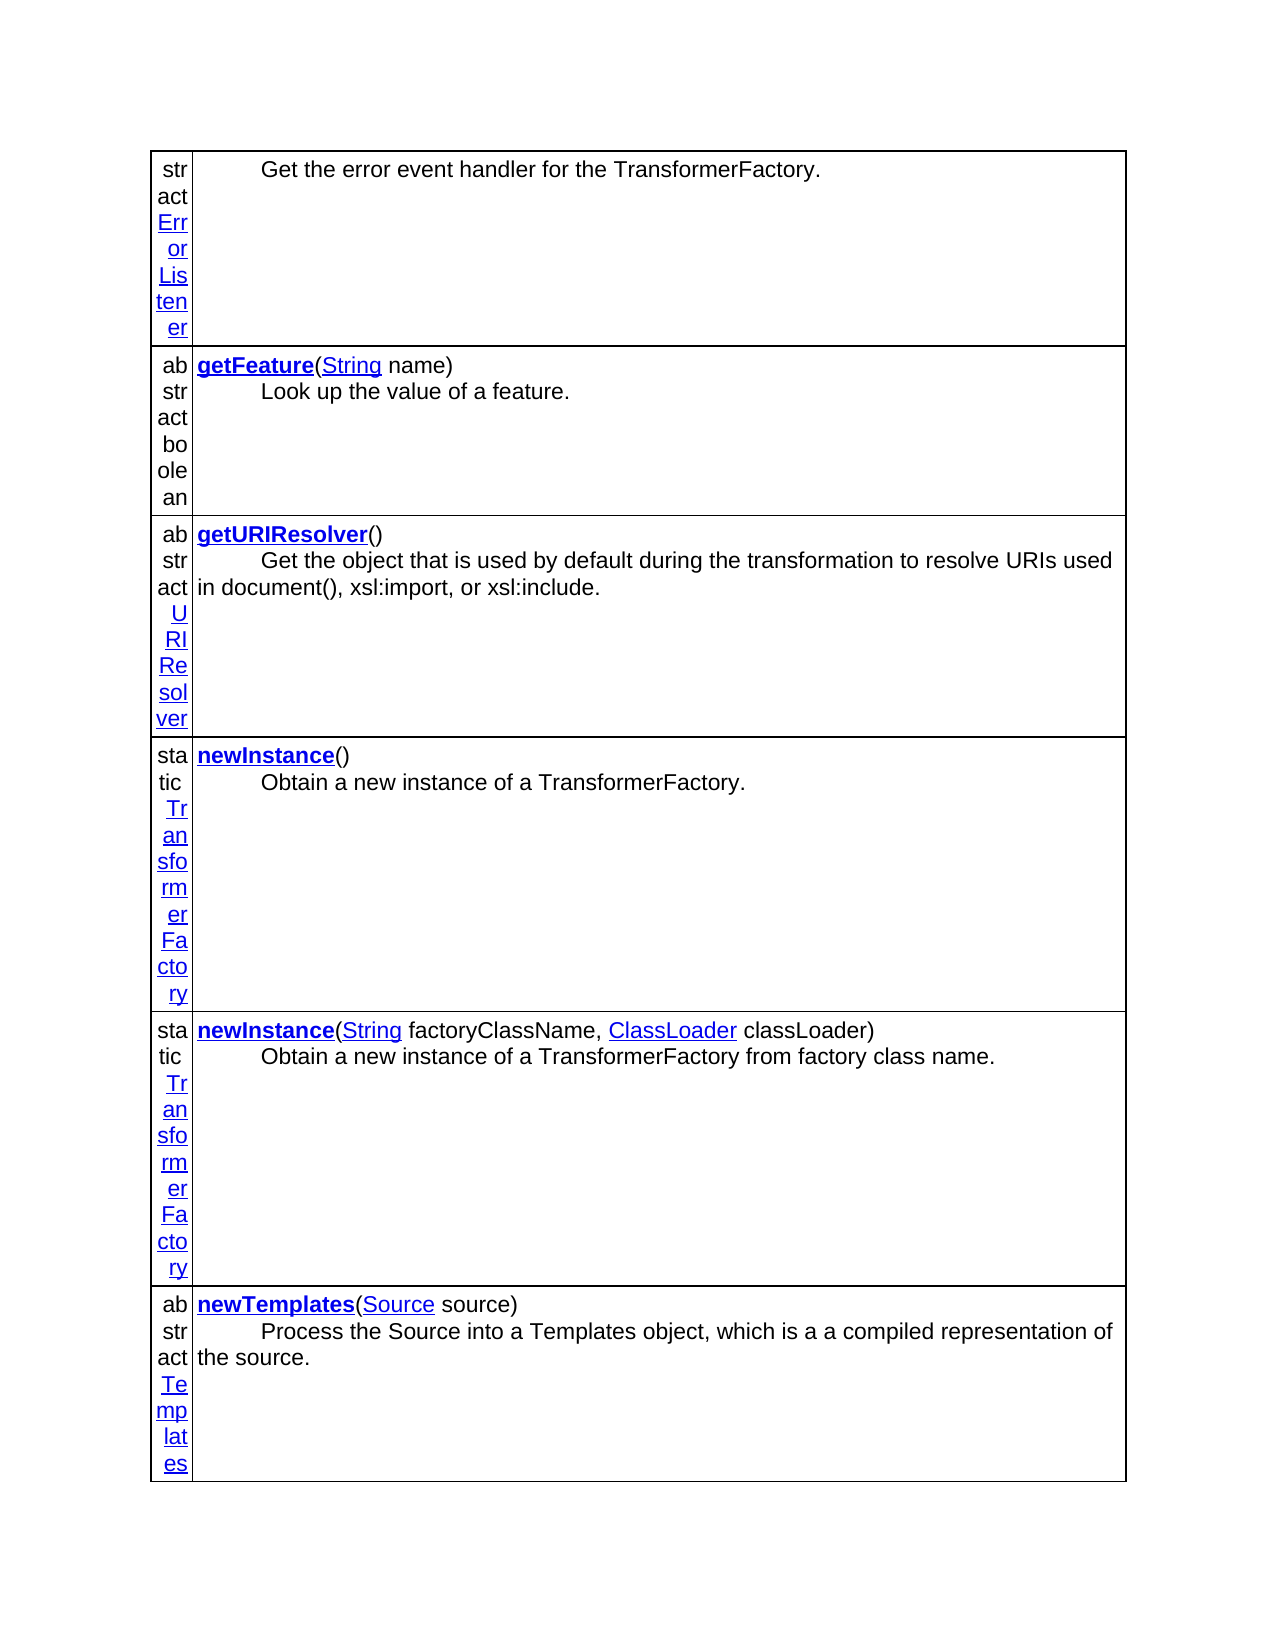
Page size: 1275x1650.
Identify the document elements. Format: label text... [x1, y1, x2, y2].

table_cell newTemplates(Source source) Process the Source into a Templates object, which is a a compiled representation of the source. [193, 1287, 1125, 1481]
table_cell static TransformerFactory [152, 1012, 192, 1285]
table_cell newInstance(String factoryClassName, ClassLoader classLoader) Obtain a new instance of a TransformerFactory from factory class name. [193, 1012, 1125, 1285]
table_cell abstract boolean [152, 347, 192, 514]
table_cell getURIResolver() Get the object that is used by default during the transformation to resolve URIs used in document(), xsl:import, or xsl:include. [193, 516, 1125, 736]
table_cell getFeature(String name) Look up the value of a feature. [193, 347, 1125, 514]
table_cell static TransformerFactory [152, 738, 192, 1011]
table_cell newInstance() Obtain a new instance of a TransformerFactory. [193, 738, 1125, 1011]
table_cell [152, 152, 192, 345]
table_cell abstract Templates [152, 1287, 192, 1481]
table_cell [193, 152, 1125, 345]
table_cell abstract URIResolver [152, 516, 192, 736]
